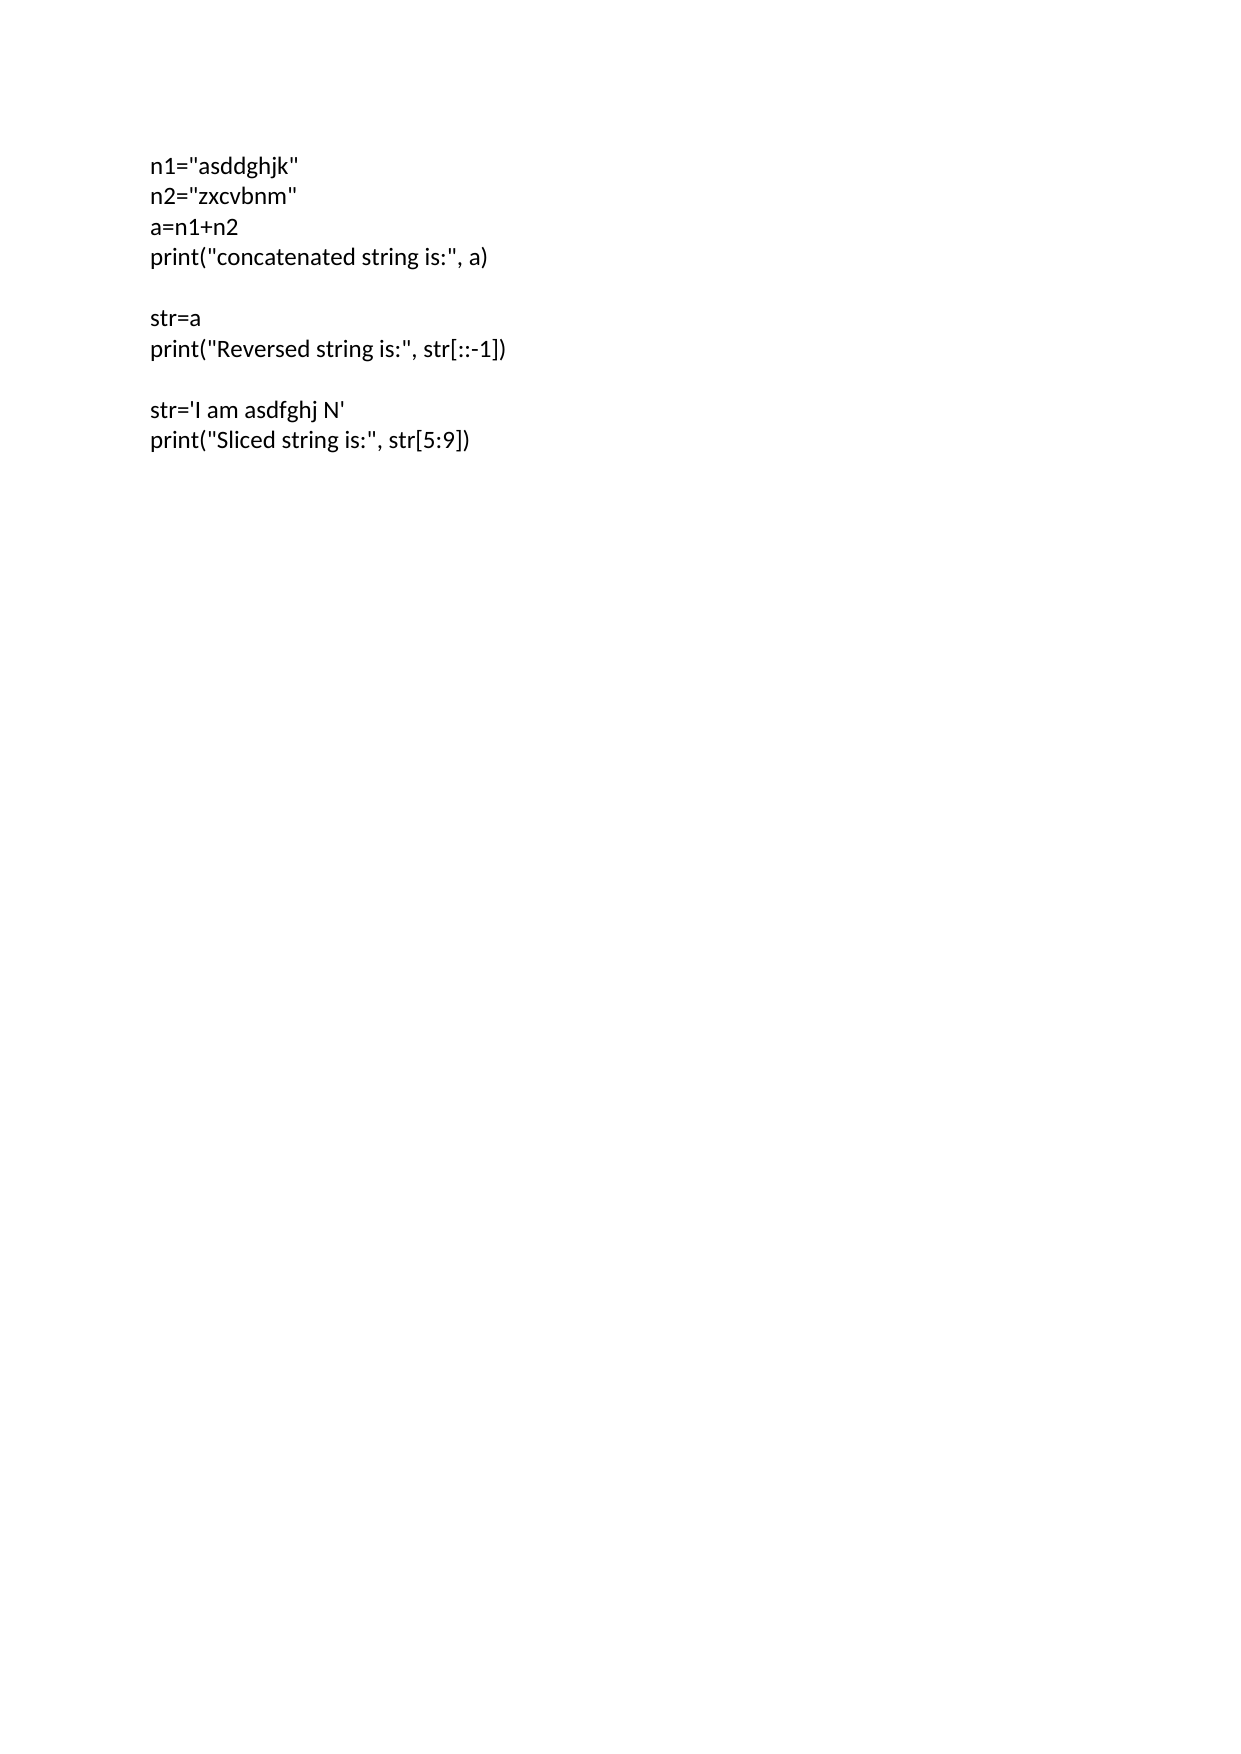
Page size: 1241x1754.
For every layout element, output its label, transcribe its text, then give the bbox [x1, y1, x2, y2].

text str='I am asdfghj N' [150, 394, 1090, 425]
text print("Sliced string is:", str[5:9]) [150, 425, 1090, 455]
text a=n1+n2 [150, 211, 1090, 242]
text n1="asddghjk" [150, 150, 1090, 181]
text str=a [150, 303, 1090, 333]
text print("Reversed string is:", str[::-1]) [150, 333, 1090, 364]
text print("concatenated string is:", a) [150, 242, 1090, 272]
text n2="zxcvbnm" [150, 181, 1090, 211]
